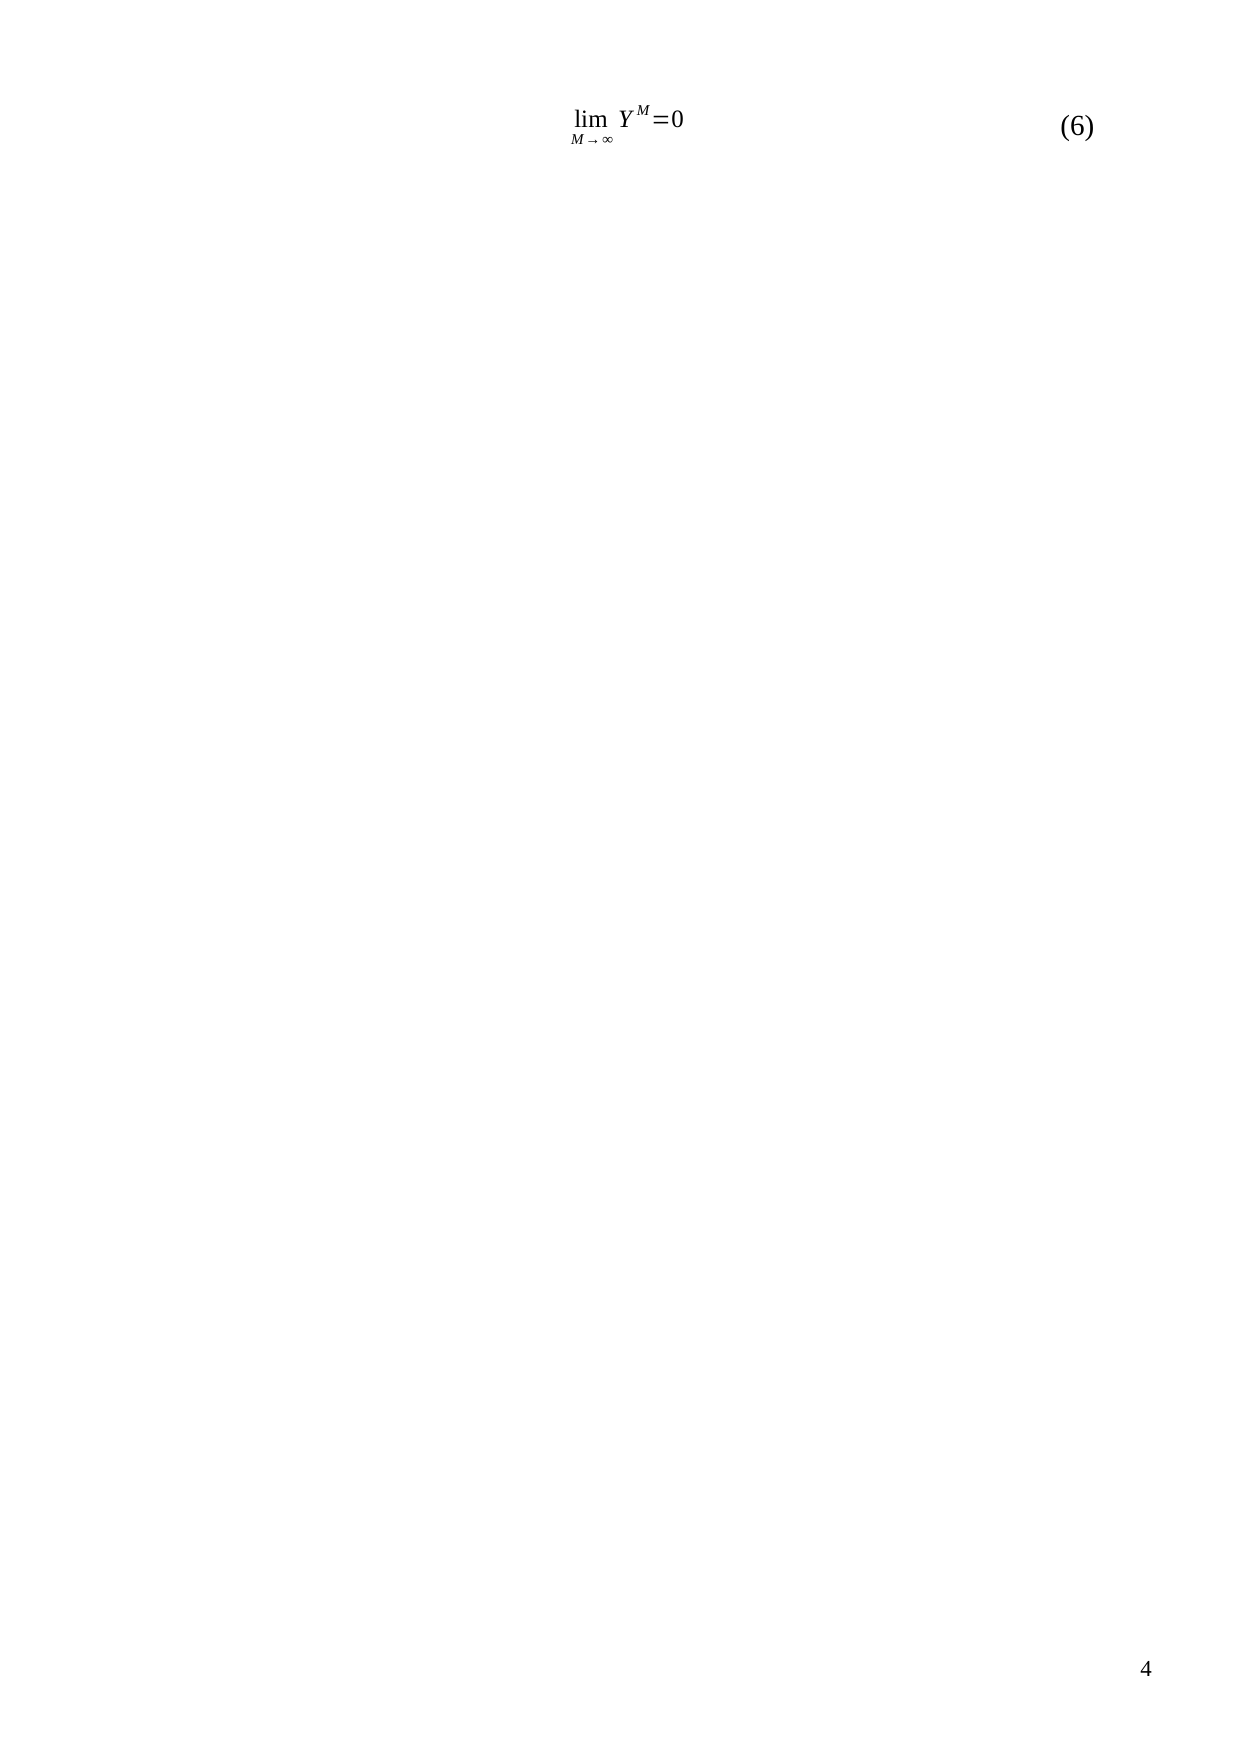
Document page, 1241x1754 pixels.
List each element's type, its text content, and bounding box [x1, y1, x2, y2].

table_header [177, 89, 1003, 166]
